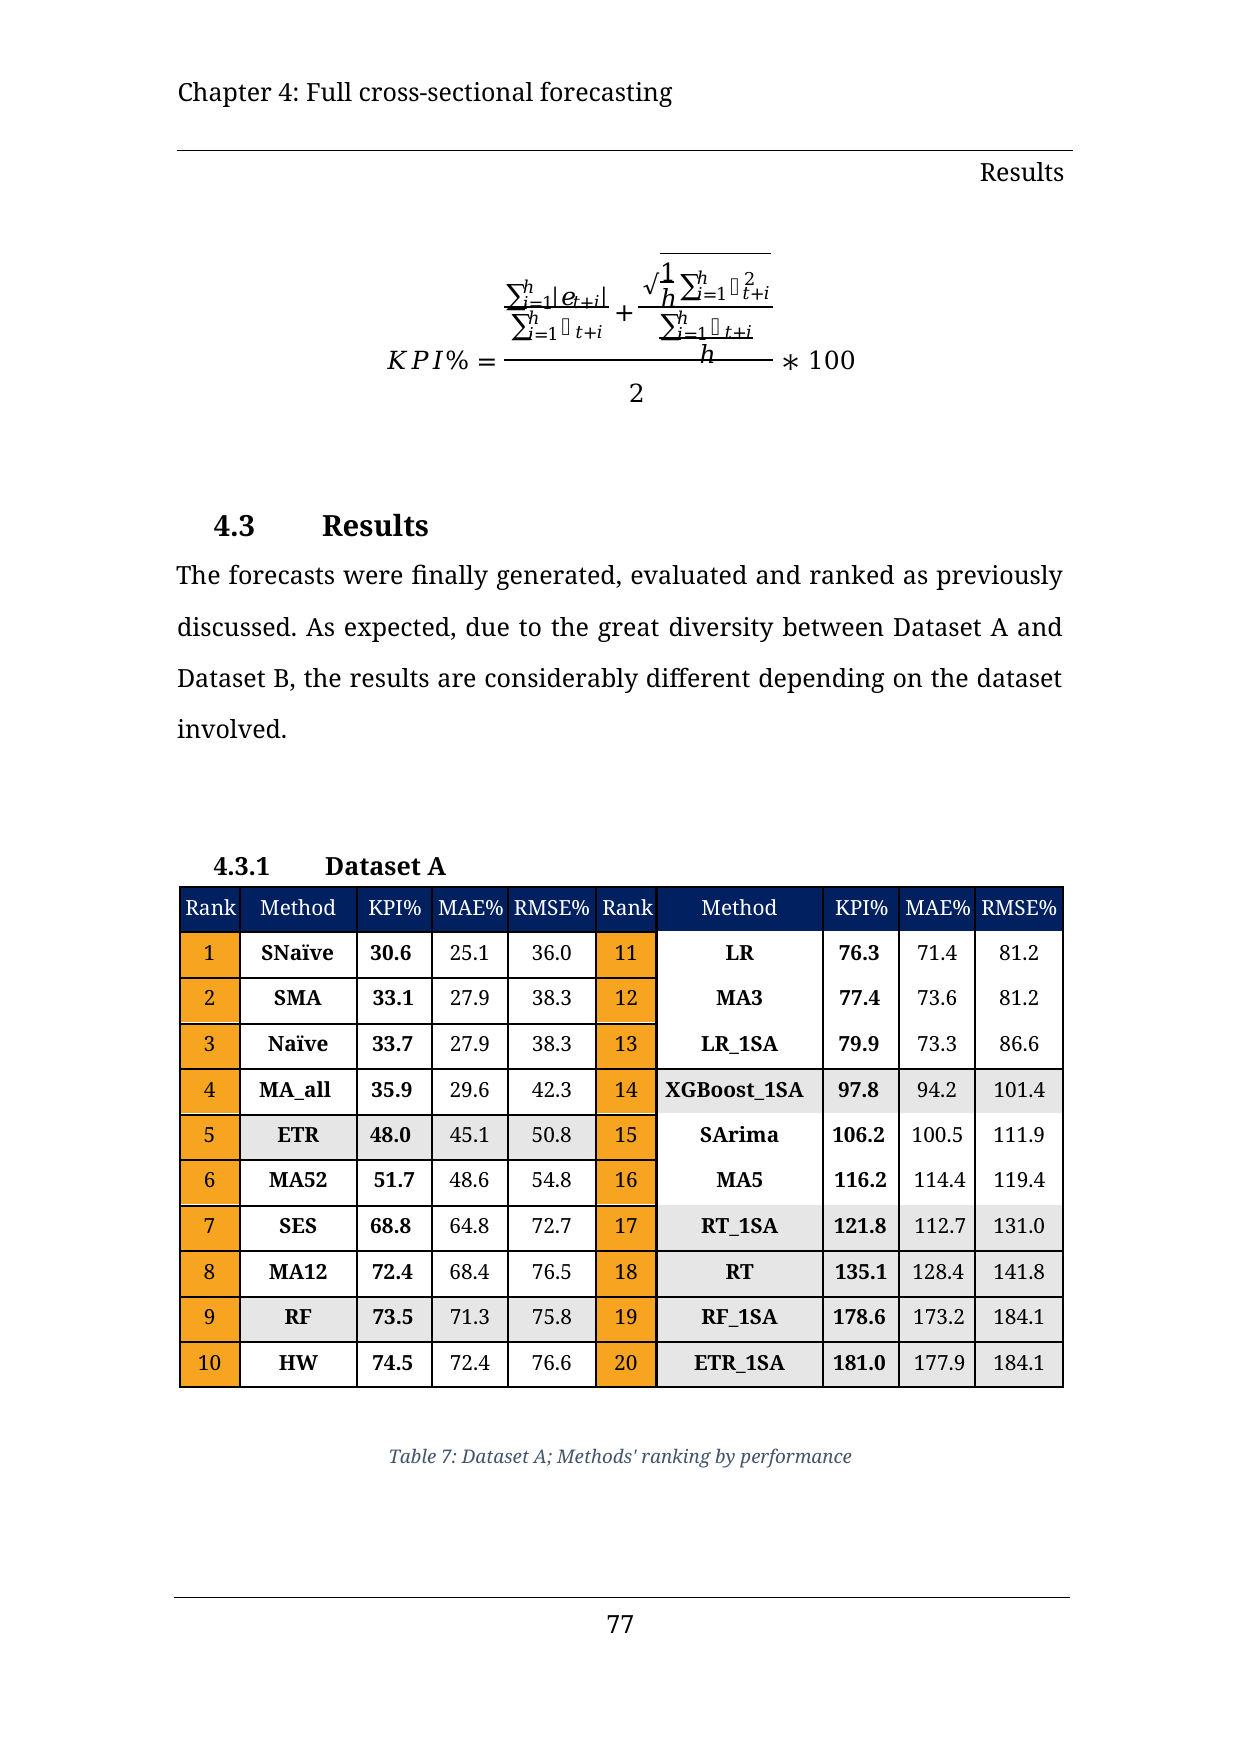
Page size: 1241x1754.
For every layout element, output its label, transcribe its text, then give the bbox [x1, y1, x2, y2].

table_cell 184.1 [976, 1298, 1062, 1341]
table_header Rank [181, 888, 239, 931]
table_cell LR [658, 933, 822, 977]
table_cell XGBoost_1SA [658, 1070, 822, 1113]
table_header RMSE% [509, 888, 595, 931]
table_cell SES [241, 1207, 356, 1250]
table_cell MA_all [241, 1070, 356, 1113]
table_cell 64.8 [433, 1207, 507, 1250]
table_cell 45.1 [433, 1116, 507, 1159]
table_header Method [658, 888, 822, 931]
table_cell 131.0 [976, 1206, 1062, 1250]
table_cell Naïve [241, 1025, 356, 1068]
table_cell 38.3 [509, 1025, 595, 1068]
table_cell 81.2 [976, 933, 1062, 977]
table_header KPI% [824, 888, 898, 931]
table_cell MA3 [658, 978, 822, 1022]
table_cell 25.1 [433, 933, 507, 977]
table_cell 48.0 [358, 1116, 431, 1159]
table_cell 27.9 [433, 979, 507, 1022]
table_cell 72.4 [358, 1252, 431, 1296]
table_cell RT [658, 1252, 822, 1296]
table_cell 18 [597, 1252, 655, 1296]
table_cell 35.9 [358, 1070, 431, 1113]
table_cell 73.5 [358, 1298, 431, 1341]
subtitle 4.3 Results [177, 505, 1063, 545]
table_cell 178.6 [824, 1298, 898, 1341]
table_cell 12 [597, 979, 655, 1022]
table_cell 112.7 [900, 1206, 974, 1250]
table_cell ETR_1SA [658, 1343, 822, 1386]
table_cell RF_1SA [658, 1298, 822, 1341]
table_cell 5 [181, 1116, 239, 1159]
table_cell ETR [241, 1116, 356, 1159]
table_cell 81.2 [976, 978, 1062, 1022]
table_cell 75.8 [509, 1298, 595, 1341]
table_cell 20 [597, 1343, 655, 1386]
table_cell 10 [181, 1343, 239, 1386]
table_cell 73.6 [900, 978, 974, 1022]
table_cell 77.4 [824, 978, 898, 1022]
text 𝐾𝑃𝐼% = ∗ 100 [295, 253, 946, 374]
table_cell 100.5 [900, 1115, 974, 1159]
table_header Rank [597, 888, 655, 931]
table_cell 119.4 [976, 1160, 1062, 1204]
table_cell SMA [241, 979, 356, 1022]
table_cell 38.3 [509, 979, 595, 1022]
table_cell 51.7 [358, 1161, 431, 1204]
table_cell 33.1 [358, 979, 431, 1022]
table_cell 177.9 [900, 1343, 974, 1386]
table_cell 76.5 [509, 1252, 595, 1296]
table_cell 76.3 [824, 933, 898, 977]
table_cell 14 [597, 1070, 655, 1113]
table_cell 36.0 [509, 933, 595, 977]
table_cell 128.4 [900, 1252, 974, 1296]
table_cell 141.8 [976, 1252, 1062, 1296]
table_cell 50.8 [509, 1116, 595, 1159]
subtitle 4.3.1 Dataset A [177, 848, 1047, 882]
table_cell 76.6 [509, 1343, 595, 1386]
table_cell 7 [181, 1207, 239, 1250]
table_cell 114.4 [900, 1160, 974, 1204]
table_cell 9 [181, 1298, 239, 1341]
table_cell 94.2 [900, 1070, 974, 1113]
table_cell MA52 [241, 1161, 356, 1204]
table_header RMSE% [976, 888, 1062, 931]
text Results [177, 148, 1064, 189]
table_cell 2 [181, 979, 239, 1022]
table_cell 17 [597, 1207, 655, 1250]
table_cell 13 [597, 1025, 655, 1068]
table_cell 30.6 [358, 933, 431, 977]
table_cell 48.6 [433, 1161, 507, 1204]
table_cell MA12 [241, 1252, 356, 1296]
table_cell 184.1 [976, 1343, 1062, 1386]
table_cell 181.0 [824, 1343, 898, 1386]
table_cell SNaïve [241, 933, 356, 977]
table_cell 173.2 [900, 1298, 974, 1341]
table_cell 121.8 [824, 1206, 898, 1250]
table_cell 116.2 [824, 1160, 898, 1204]
table_cell 72.4 [433, 1343, 507, 1386]
table_cell 19 [597, 1298, 655, 1341]
table_cell 4 [181, 1070, 239, 1113]
table_cell 42.3 [509, 1070, 595, 1113]
table_cell 68.4 [433, 1252, 507, 1296]
table_cell 97.8 [824, 1070, 898, 1113]
table_cell 72.7 [509, 1207, 595, 1250]
table_cell 8 [181, 1252, 239, 1296]
table_cell 68.8 [358, 1207, 431, 1250]
table_cell RF [241, 1298, 356, 1341]
text Table 7: Dataset A; Methods' ranking by performance [177, 1444, 1062, 1469]
table_cell 54.8 [509, 1161, 595, 1204]
table_cell 86.6 [976, 1024, 1062, 1068]
text 2 [295, 377, 978, 407]
table_cell MA5 [658, 1160, 822, 1204]
table_cell 15 [597, 1116, 655, 1159]
table_cell 73.3 [900, 1024, 974, 1068]
table_header MAE% [433, 888, 507, 931]
table_cell 6 [181, 1161, 239, 1204]
table_cell HW [241, 1343, 356, 1386]
table_cell 101.4 [976, 1070, 1062, 1113]
table_cell 3 [181, 1025, 239, 1068]
table_header KPI% [358, 888, 431, 931]
table_cell 27.9 [433, 1025, 507, 1068]
table_cell 71.3 [433, 1298, 507, 1341]
table_cell 111.9 [976, 1115, 1062, 1159]
table_cell 29.6 [433, 1070, 507, 1113]
table_cell LR_1SA [658, 1024, 822, 1068]
text The forecasts were finally generated, evaluated and ranked as previously discussed. As expected, due to the great diversity between Dataset A and Dataset B, the results are considerably different depending on the dataset involved. [176, 558, 1063, 746]
table_cell 71.4 [900, 933, 974, 977]
table_cell 79.9 [824, 1024, 898, 1068]
table_cell 16 [597, 1161, 655, 1204]
table_cell 106.2 [824, 1115, 898, 1159]
table_cell 33.7 [358, 1025, 431, 1068]
table_header Method [241, 888, 356, 931]
table_cell 11 [597, 933, 655, 977]
table_cell RT_1SA [658, 1206, 822, 1250]
table_cell 1 [181, 933, 239, 977]
table_cell 74.5 [358, 1343, 431, 1386]
table_cell SArima [658, 1115, 822, 1159]
table_cell 135.1 [824, 1252, 898, 1296]
table_header MAE% [900, 888, 974, 931]
